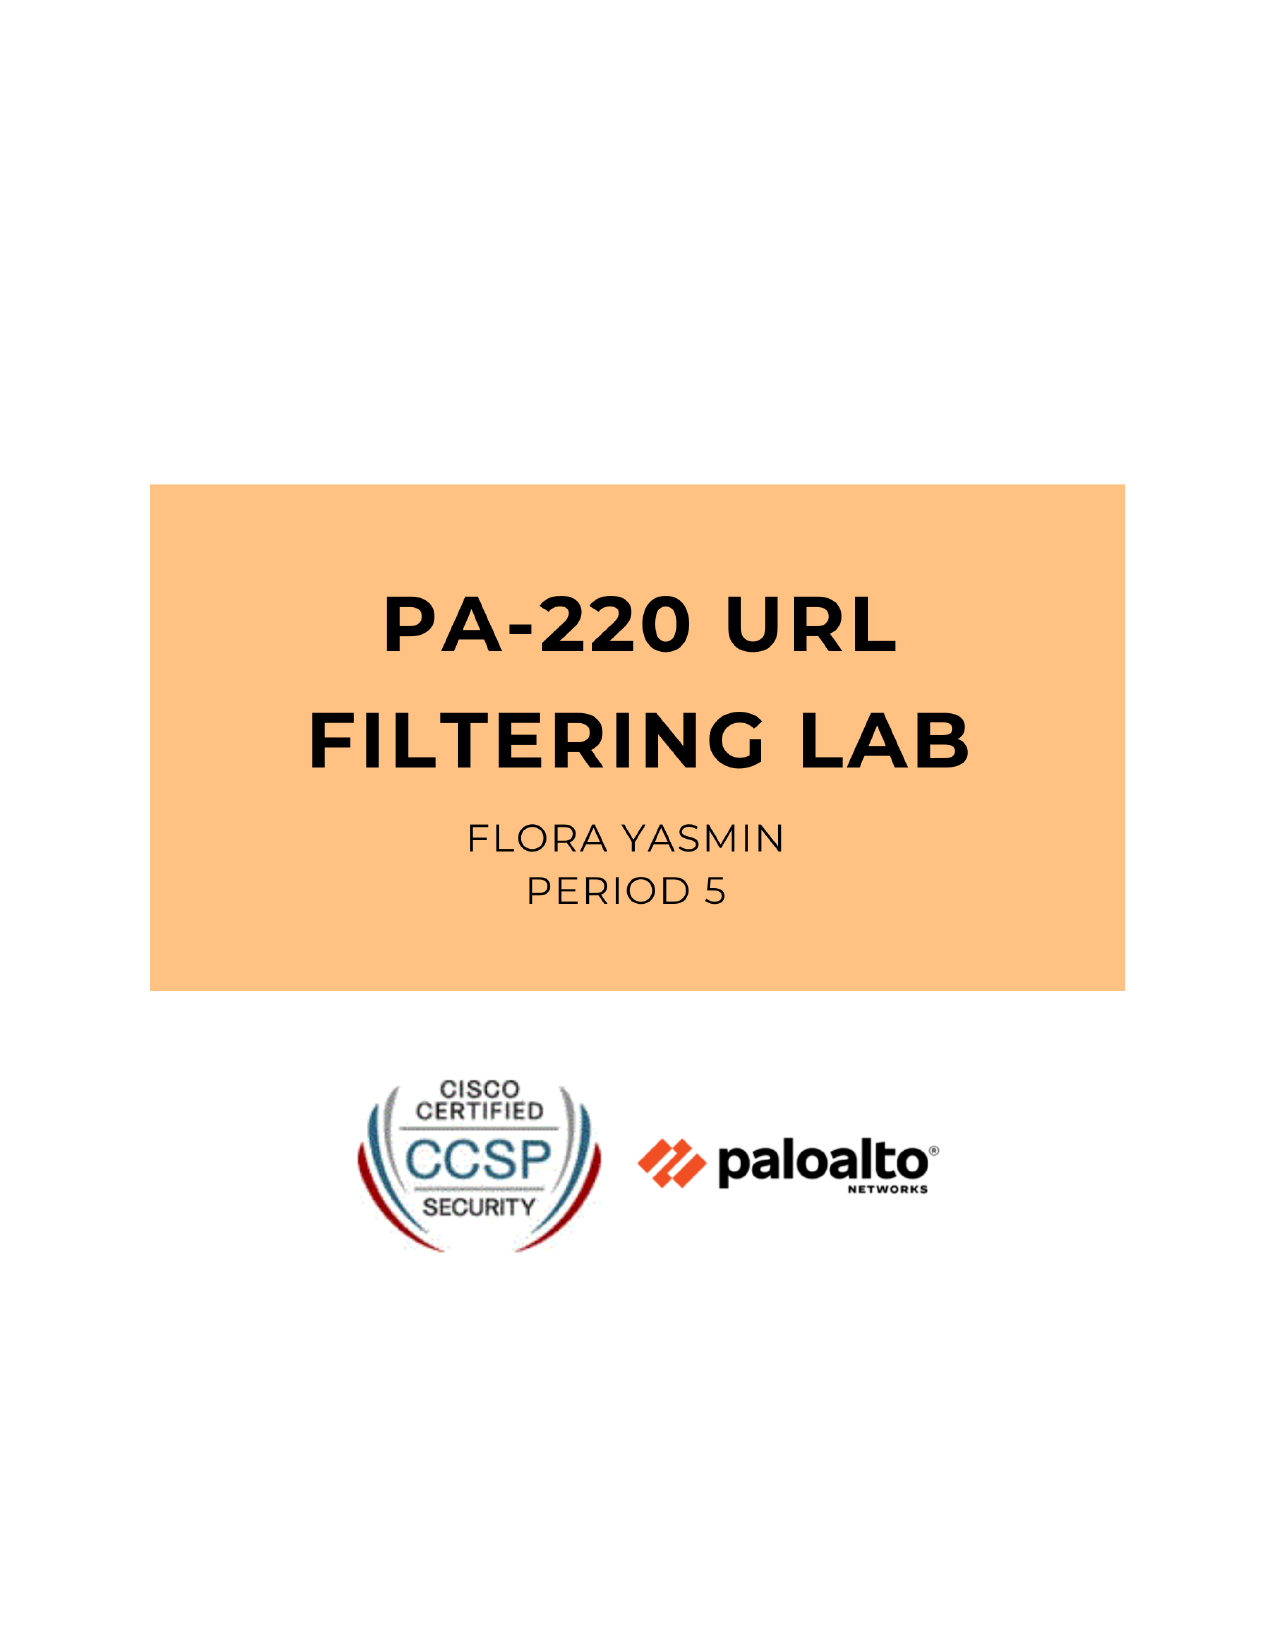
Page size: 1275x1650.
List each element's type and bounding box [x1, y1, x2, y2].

picture [150, 207, 1125, 1470]
